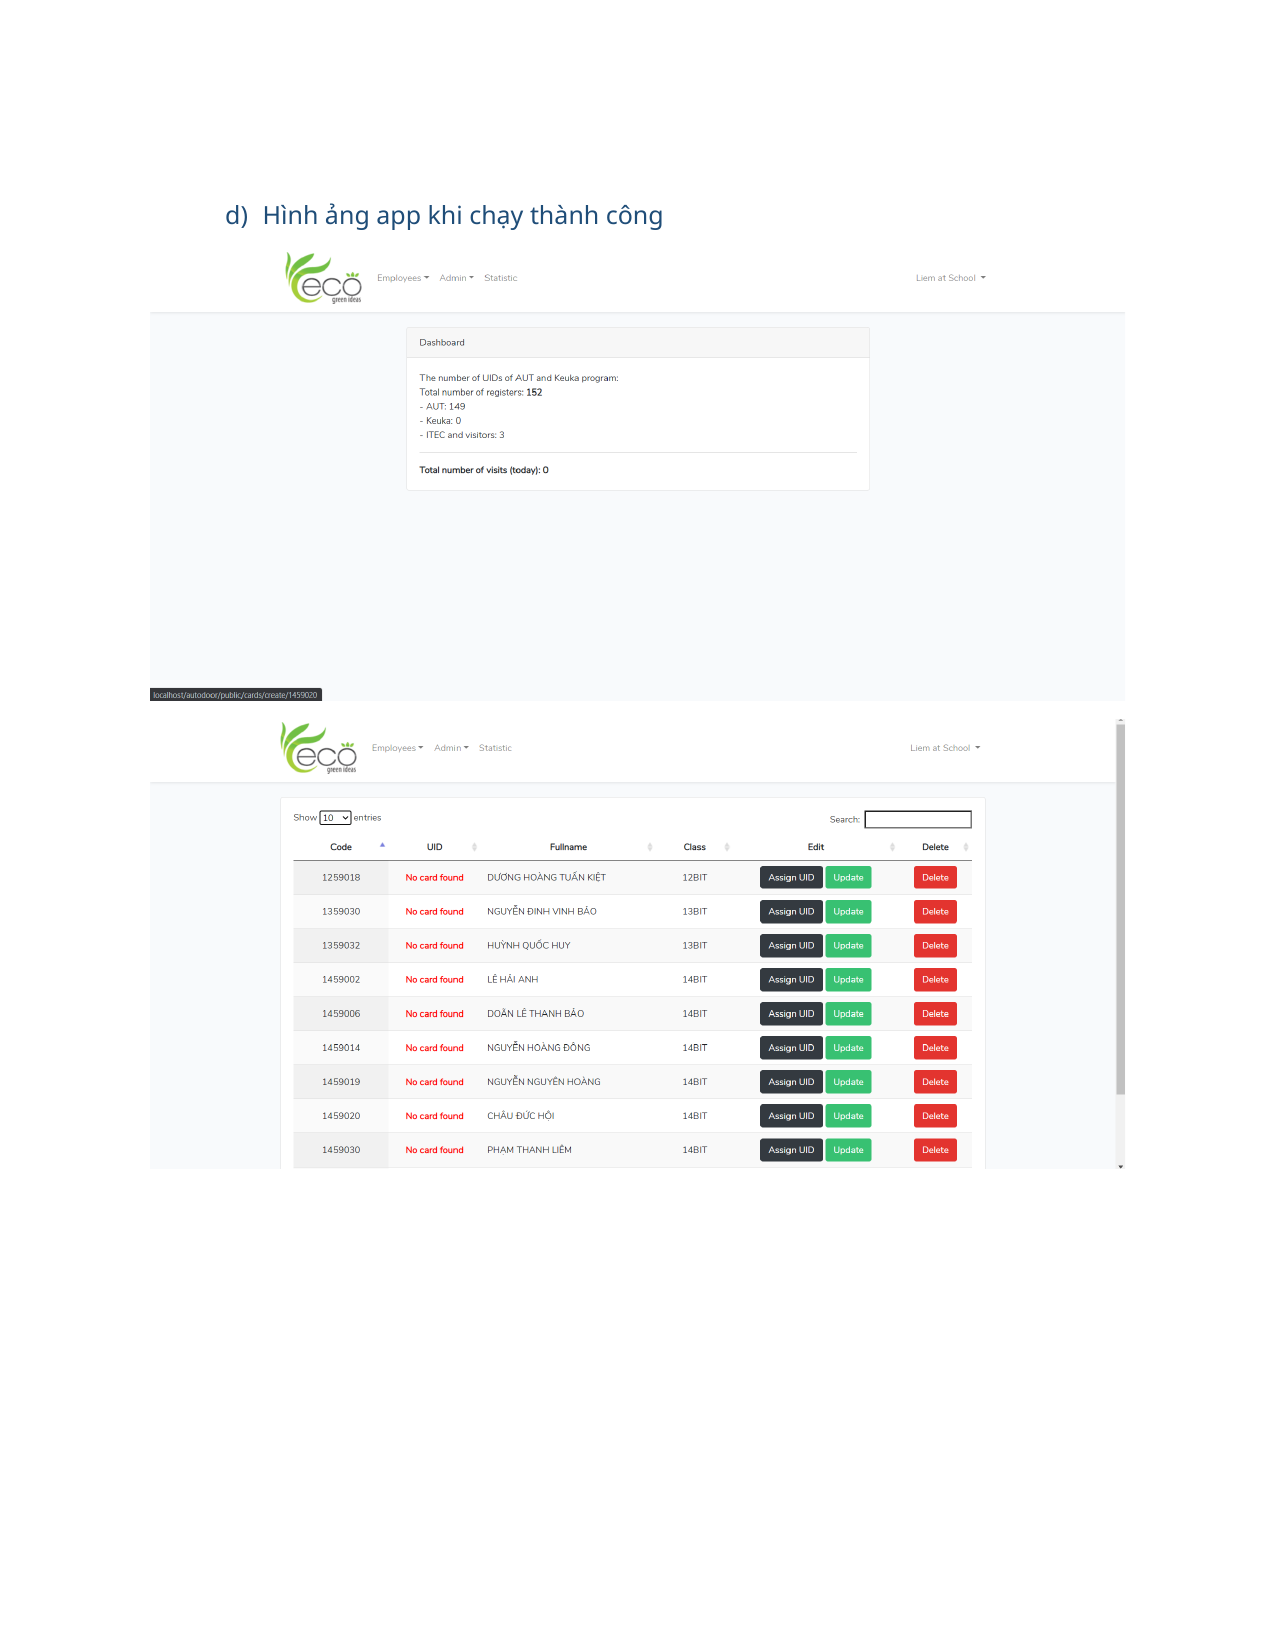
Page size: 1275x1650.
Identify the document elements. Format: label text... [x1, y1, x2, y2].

picture [150, 719, 1125, 1169]
picture [150, 248, 1125, 701]
subtitle Hình ảng app khi chạy thành công [225, 197, 1125, 231]
